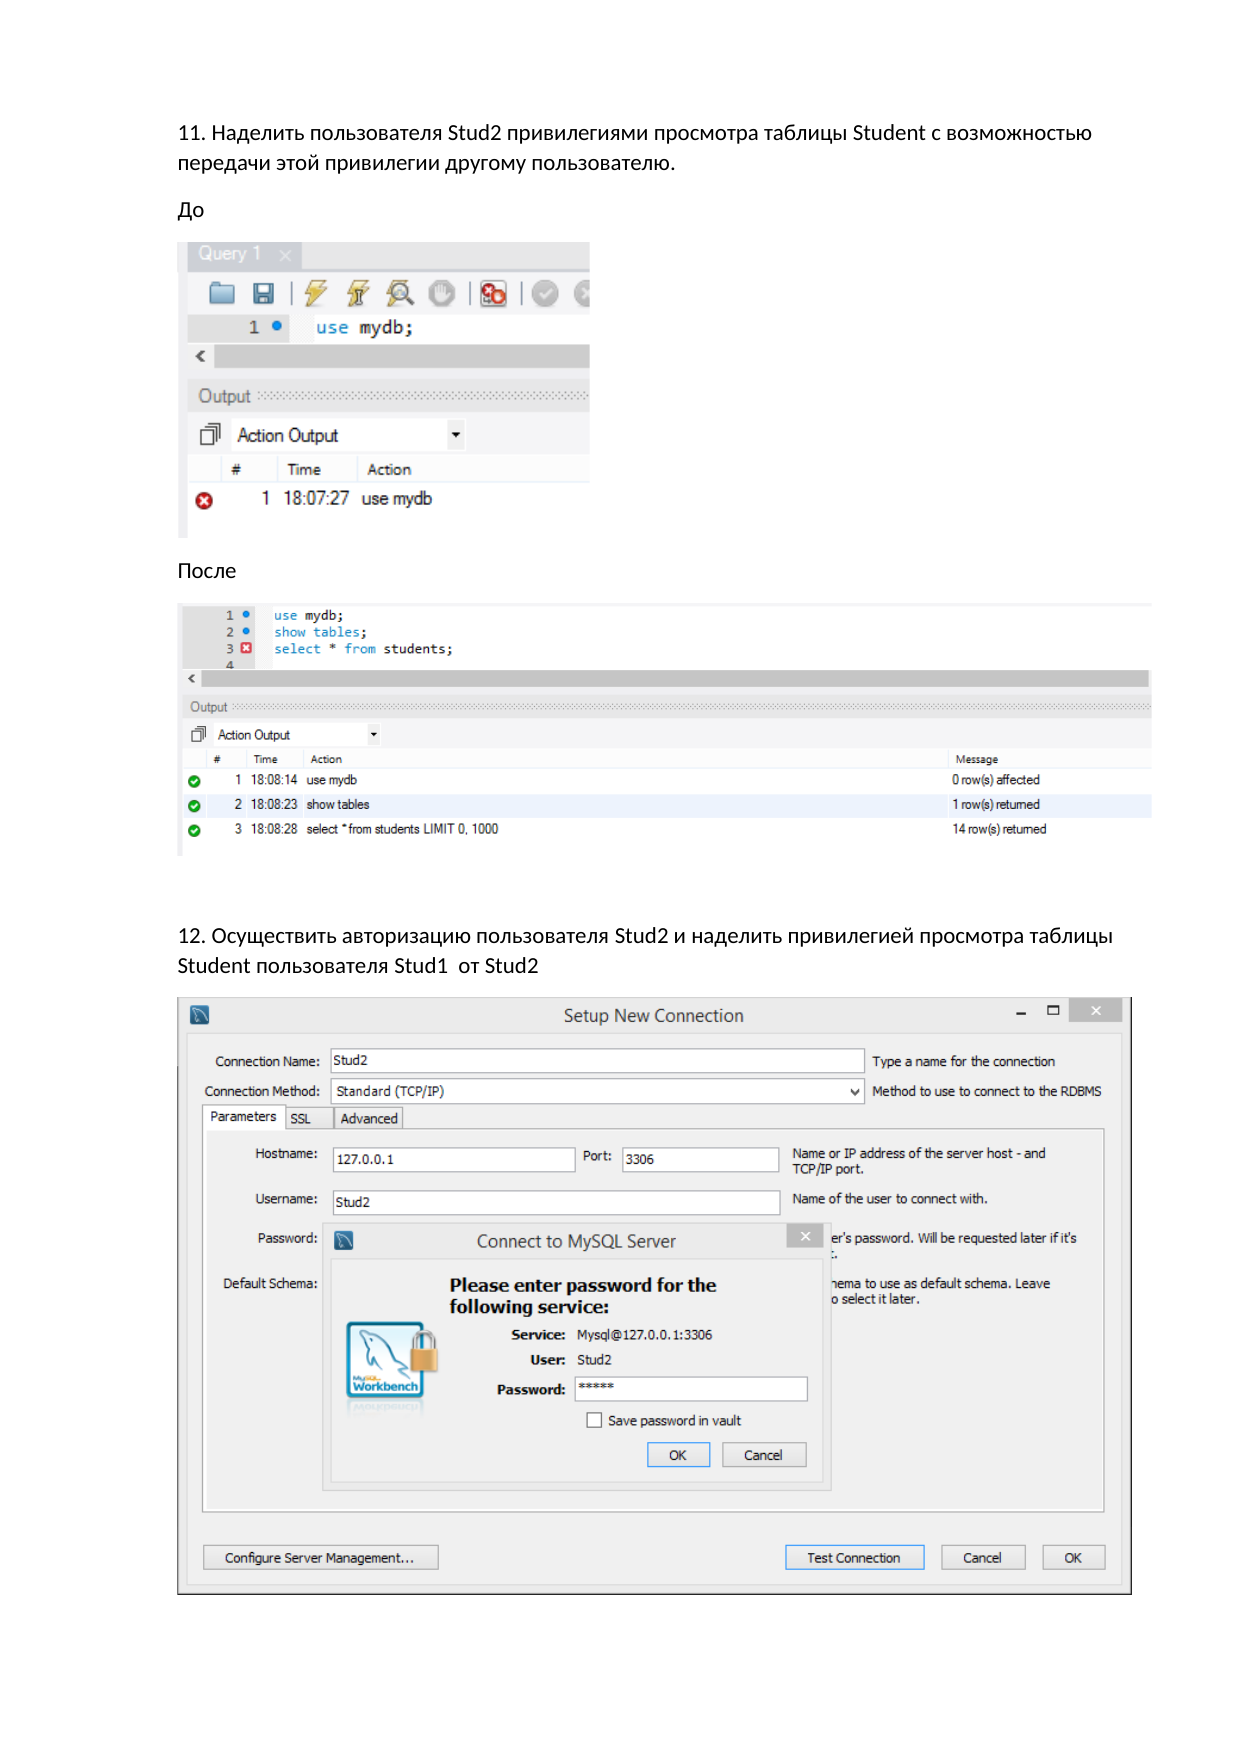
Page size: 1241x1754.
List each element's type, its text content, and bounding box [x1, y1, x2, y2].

picture [177, 242, 590, 538]
text 11. Наделить пользователя Stud2 привилегиями просмотра таблицы Student с возможностью передачи этой привилегии другому пользователю. [177, 118, 1152, 176]
text 12. Осуществить авторизацию пользователя Stud2 и наделить привилегией просмотра таблицы Student пользователя Stud1 от Stud2 [177, 921, 1152, 979]
picture [177, 997, 1132, 1595]
text После [177, 556, 1152, 584]
picture [177, 603, 1152, 856]
text До [177, 195, 1152, 223]
